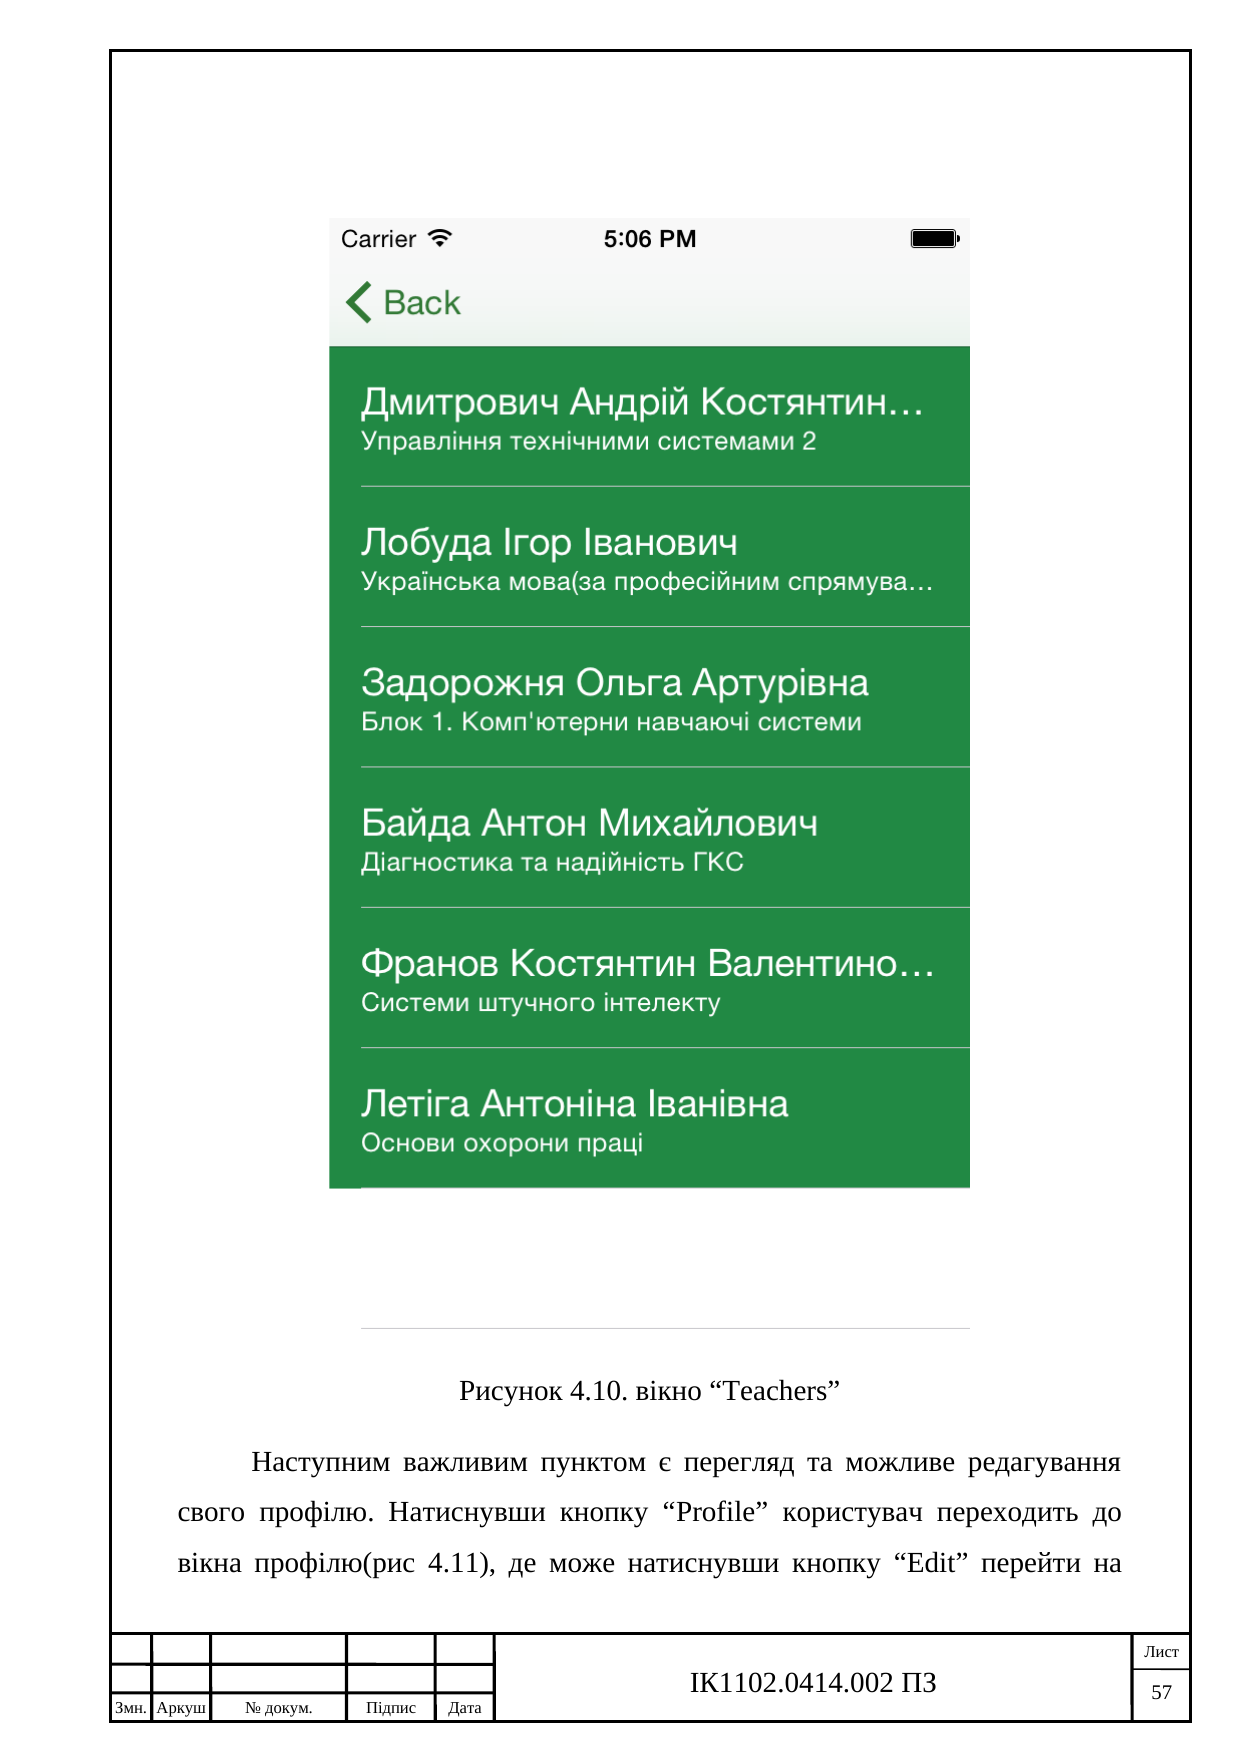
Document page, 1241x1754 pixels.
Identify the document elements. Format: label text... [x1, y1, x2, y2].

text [177, 1444, 1122, 1578]
text Рисунок 4.10. вікно “Teachers” [177, 1373, 1122, 1407]
picture [329, 218, 970, 1357]
